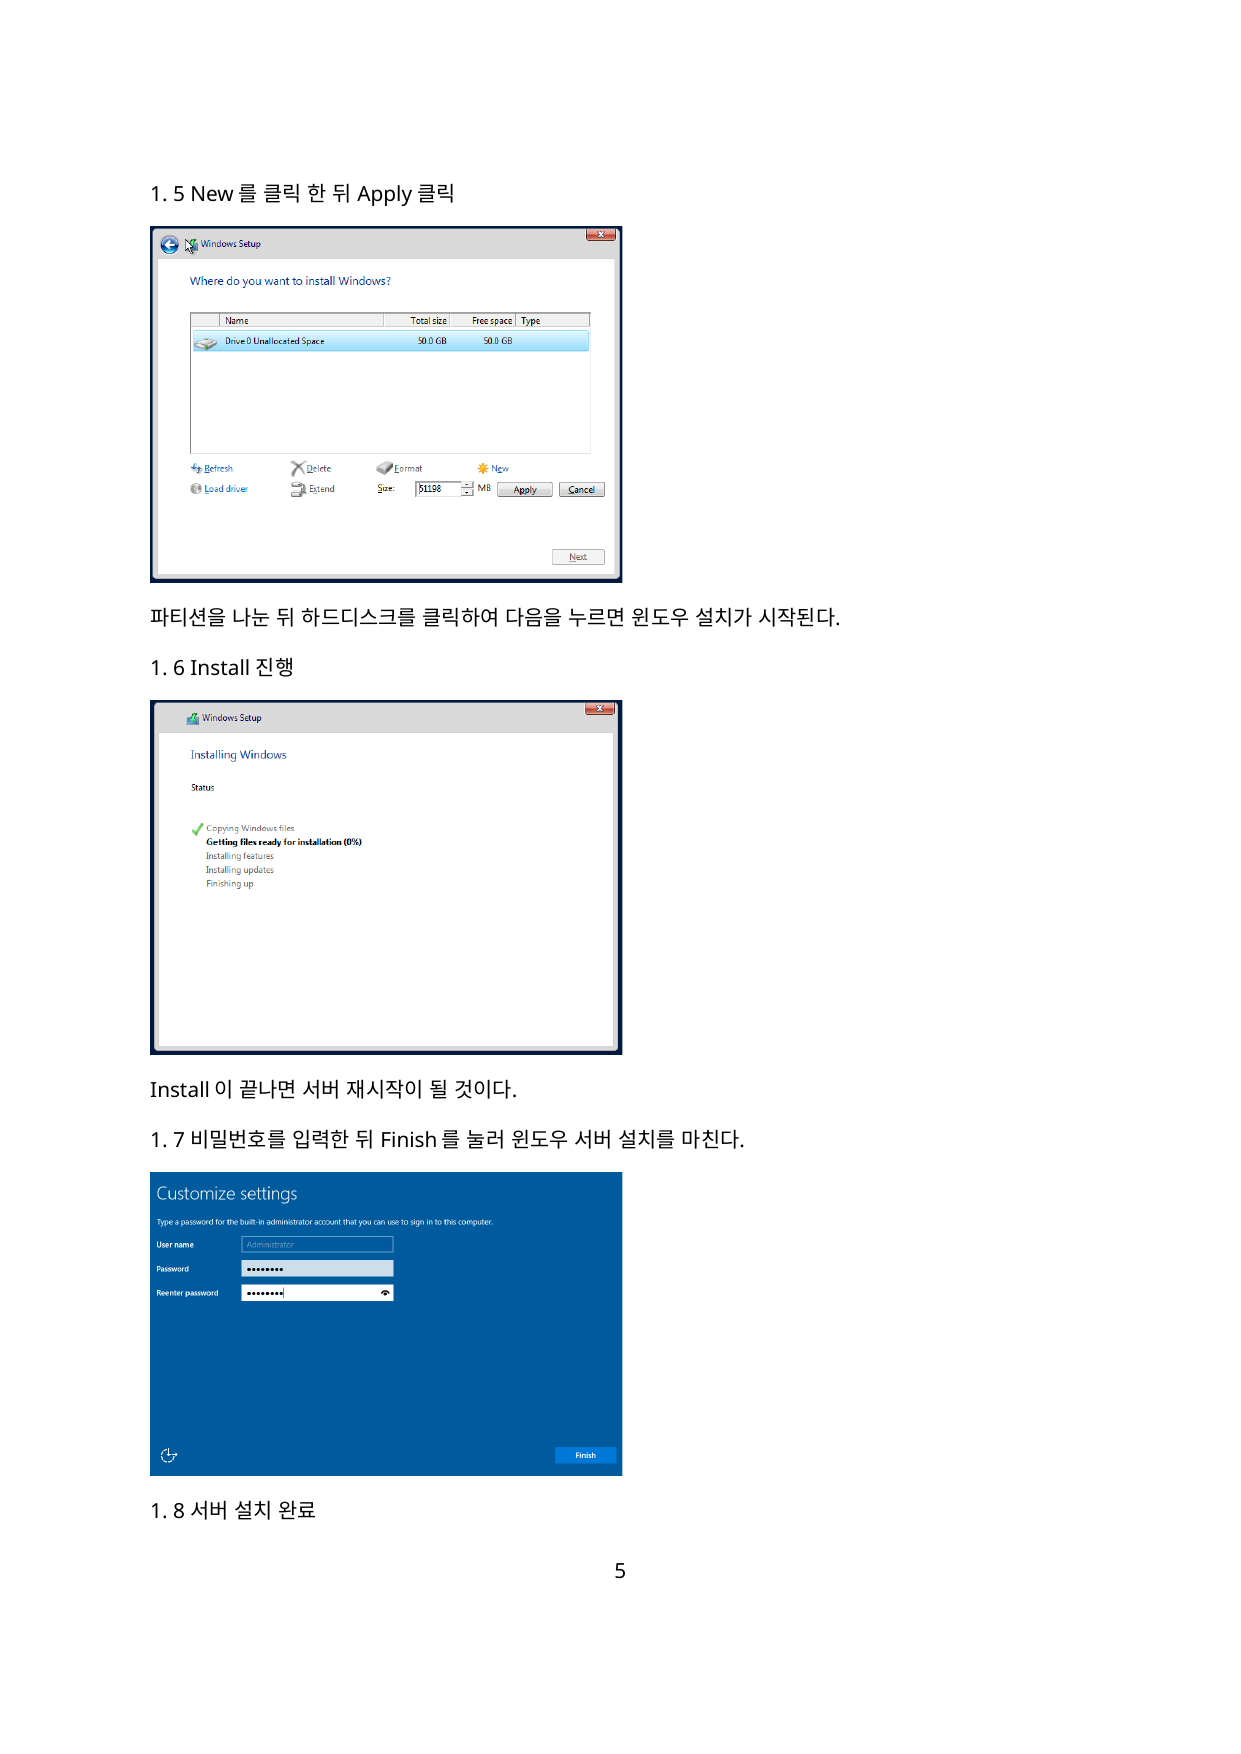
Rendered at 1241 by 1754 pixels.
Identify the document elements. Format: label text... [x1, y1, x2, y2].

picture [150, 1172, 623, 1476]
picture [150, 700, 623, 1055]
text 1. 8 서버 설치 완료 [150, 1494, 996, 1524]
picture [150, 226, 623, 583]
text Install이 끝나면 서버 재시작이 될 것이다. [150, 1073, 996, 1104]
text 파티션을 나눈 뒤 하드디스크를 클릭하여 다음을 누르면 윈도우 설치가 시작된다. [150, 602, 996, 632]
text 1. 7 비밀번호를 입력한 뒤 Finish를 눌러 윈도우 서버 설치를 마친다. [150, 1123, 996, 1153]
text 1. 5 New를 클릭 한 뒤 Apply 클릭 [150, 177, 996, 207]
text 1. 6 Install 진행 [150, 651, 996, 681]
